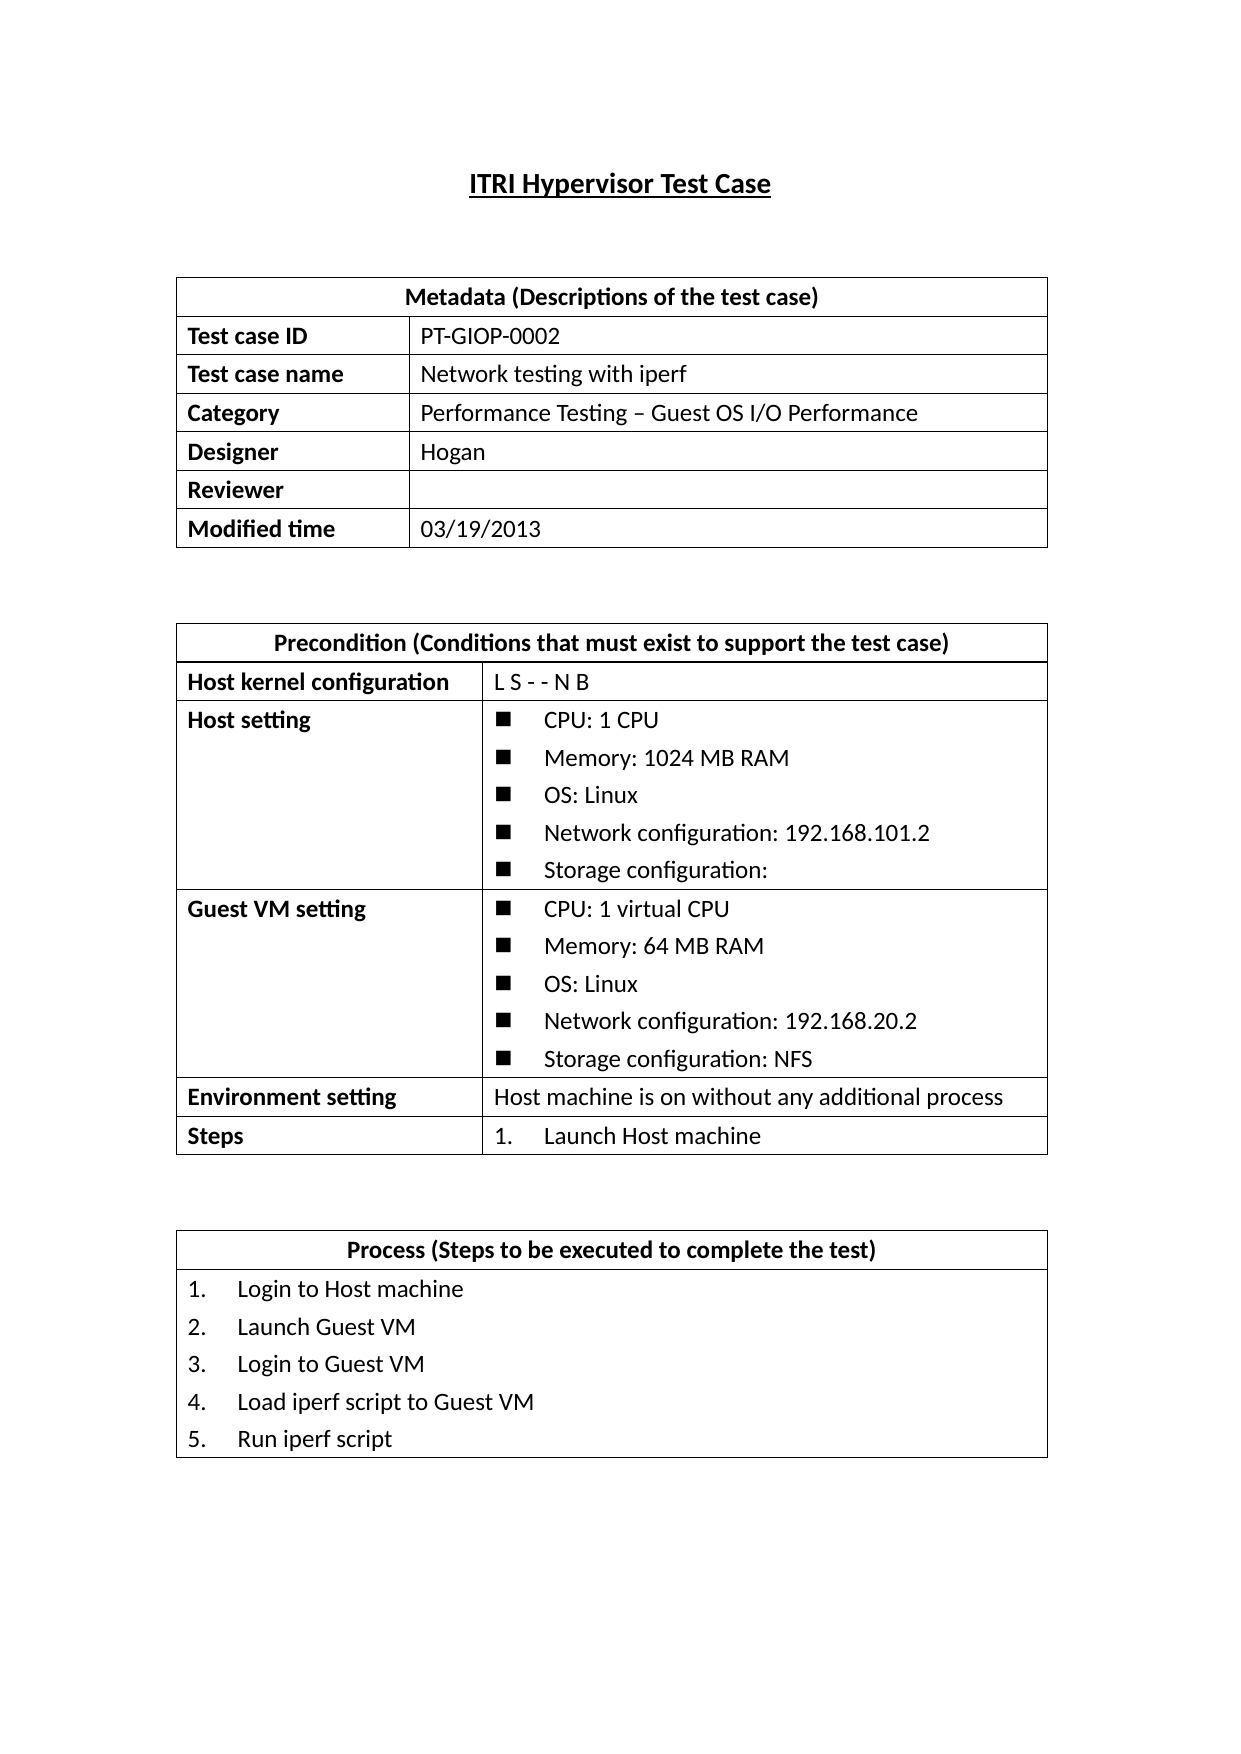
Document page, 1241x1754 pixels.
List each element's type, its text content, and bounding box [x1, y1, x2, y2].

table_cell Performance Testing – Guest OS I/O Performance [410, 394, 1047, 431]
table_cell Guest VM setting [177, 890, 482, 1077]
table_cell CPU: 1 CPU Memory: 1024 MB RAM OS: Linux Network configuration: 192.168.101.2 Storage configuration: [483, 701, 1047, 888]
table_cell Test case ID [177, 317, 409, 354]
table_cell 03/19/2013 [410, 509, 1047, 547]
table_cell PT-GIOP-0002 [410, 317, 1047, 354]
table_cell Environment setting [177, 1078, 482, 1116]
table_cell Hogan [410, 432, 1047, 470]
table_cell Login to Host machine Launch Guest VM Login to Guest VM Load iperf script to Guest VM Run iperf script [177, 1270, 1047, 1457]
table_cell Host machine is on without any additional process [483, 1078, 1047, 1116]
table_header Process (Steps to be executed to complete the test) [177, 1231, 1047, 1269]
table_cell Test case name [177, 355, 409, 393]
table_cell CPU: 1 virtual CPU Memory: 64 MB RAM OS: Linux Network configuration: 192.168.20.2 Storage configuration: NFS [483, 890, 1047, 1077]
table_cell Network testing with iperf [410, 355, 1047, 393]
table_cell Reviewer [177, 471, 409, 508]
table_cell Steps [177, 1117, 482, 1154]
table_cell Category [177, 394, 409, 431]
table_cell [410, 471, 1047, 508]
table_cell Host kernel configuration [177, 663, 482, 700]
table_cell Host setting [177, 701, 482, 888]
table_cell Launch Host machine [483, 1117, 1047, 1154]
table_cell L S - - N B [483, 663, 1047, 700]
table_header Precondition (Conditions that must exist to support the test case) [177, 624, 1047, 661]
table_cell Modified time [177, 509, 409, 547]
table_cell Designer [177, 432, 409, 470]
text ITRI Hypervisor Test Case [187, 164, 1053, 202]
table_header Metadata (Descriptions of the test case) [177, 278, 1047, 316]
